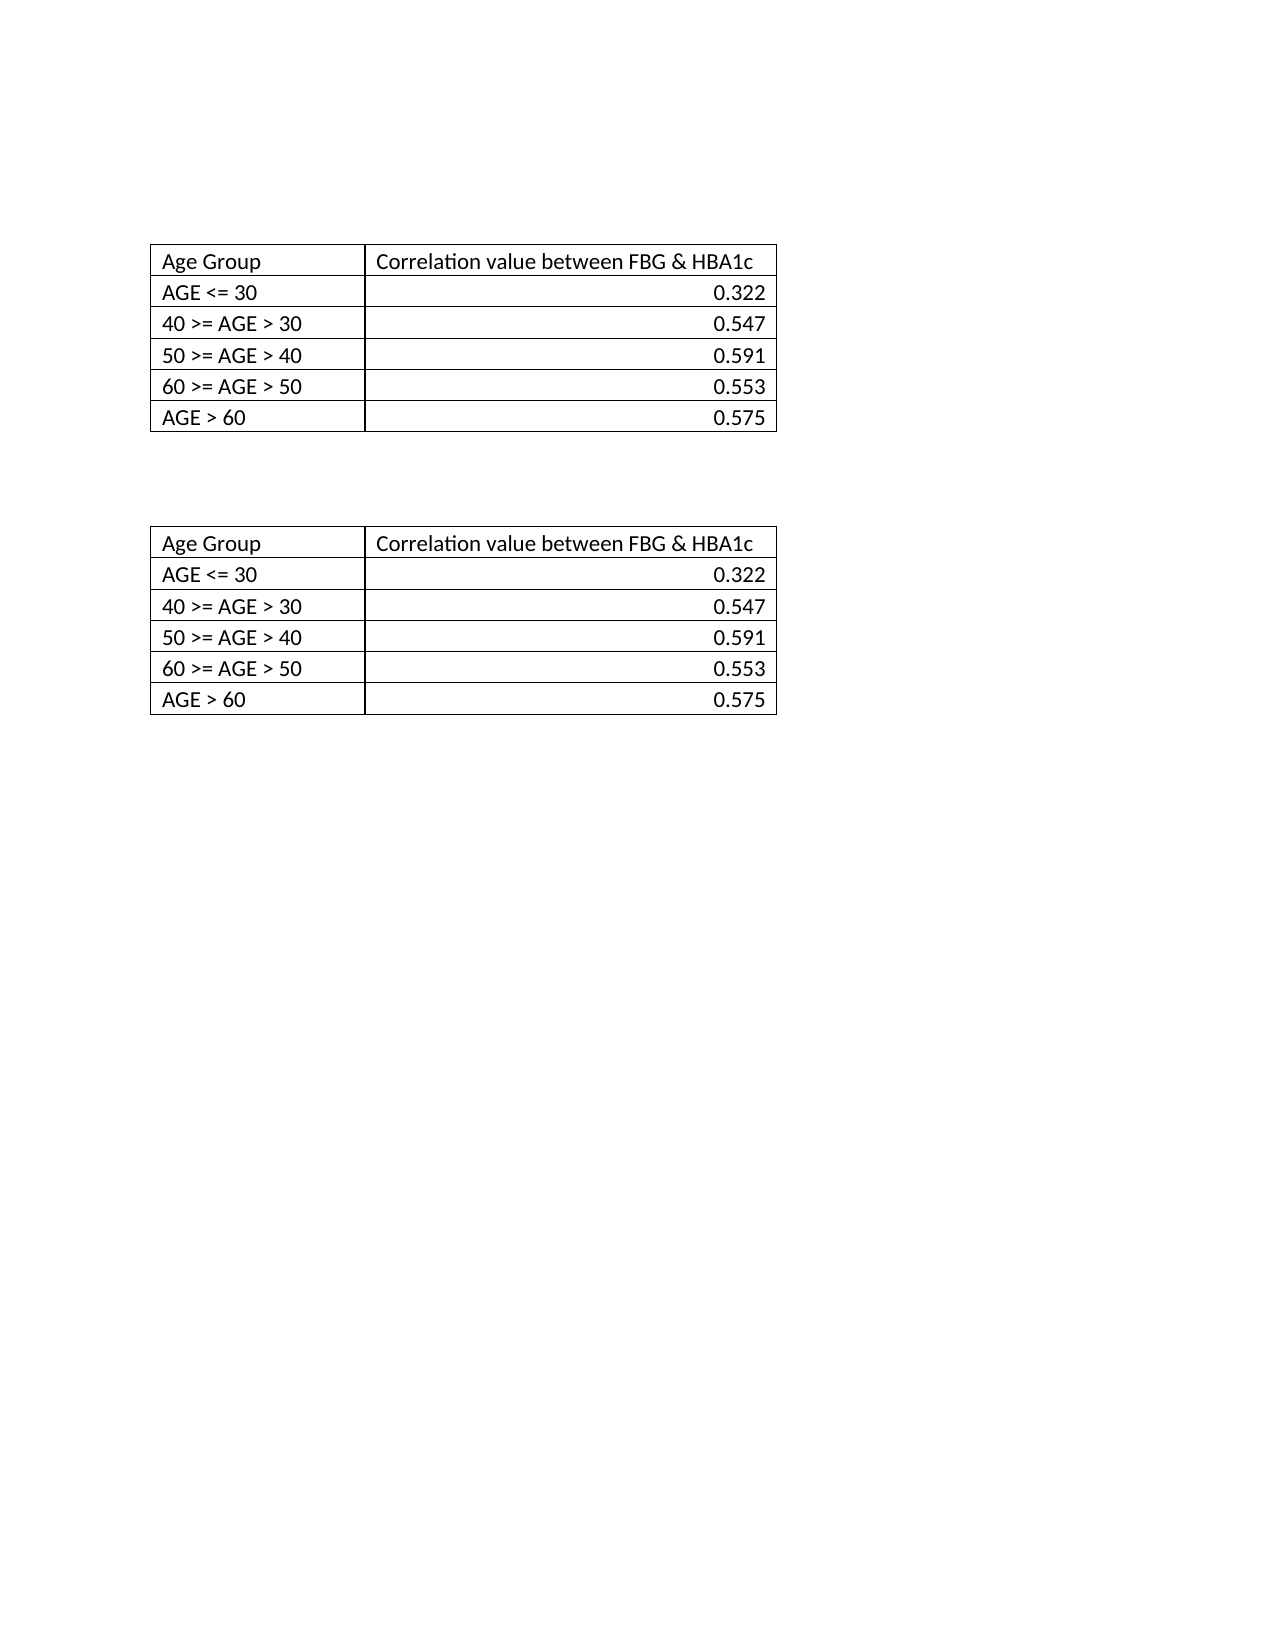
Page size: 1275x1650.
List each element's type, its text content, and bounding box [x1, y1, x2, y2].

table_cell 0.575 [366, 401, 776, 431]
table_cell AGE <= 30 [151, 276, 364, 306]
table_cell 0.575 [366, 683, 776, 713]
table_cell AGE > 60 [151, 683, 364, 713]
table_cell AGE > 60 [151, 401, 364, 431]
table_cell 0.322 [366, 276, 776, 306]
table_cell 0.591 [366, 339, 776, 369]
table_cell 0.553 [366, 370, 776, 400]
table_cell 0.547 [366, 307, 776, 337]
table_header Correlation value between FBG & HBA1c [366, 245, 776, 275]
table_cell AGE <= 30 [151, 558, 364, 588]
table_cell 0.553 [366, 652, 776, 682]
table_header Age Group [151, 527, 364, 557]
table_cell 40 >= AGE > 30 [151, 307, 364, 337]
table_cell 0.322 [366, 558, 776, 588]
table_cell 0.547 [366, 590, 776, 620]
table_cell 50 >= AGE > 40 [151, 339, 364, 369]
table_cell 0.591 [366, 621, 776, 651]
table_cell 40 >= AGE > 30 [151, 590, 364, 620]
table_header Correlation value between FBG & HBA1c [366, 527, 776, 557]
table_cell 60 >= AGE > 50 [151, 652, 364, 682]
table_cell 50 >= AGE > 40 [151, 621, 364, 651]
table_cell 60 >= AGE > 50 [151, 370, 364, 400]
table_header Age Group [151, 245, 364, 275]
